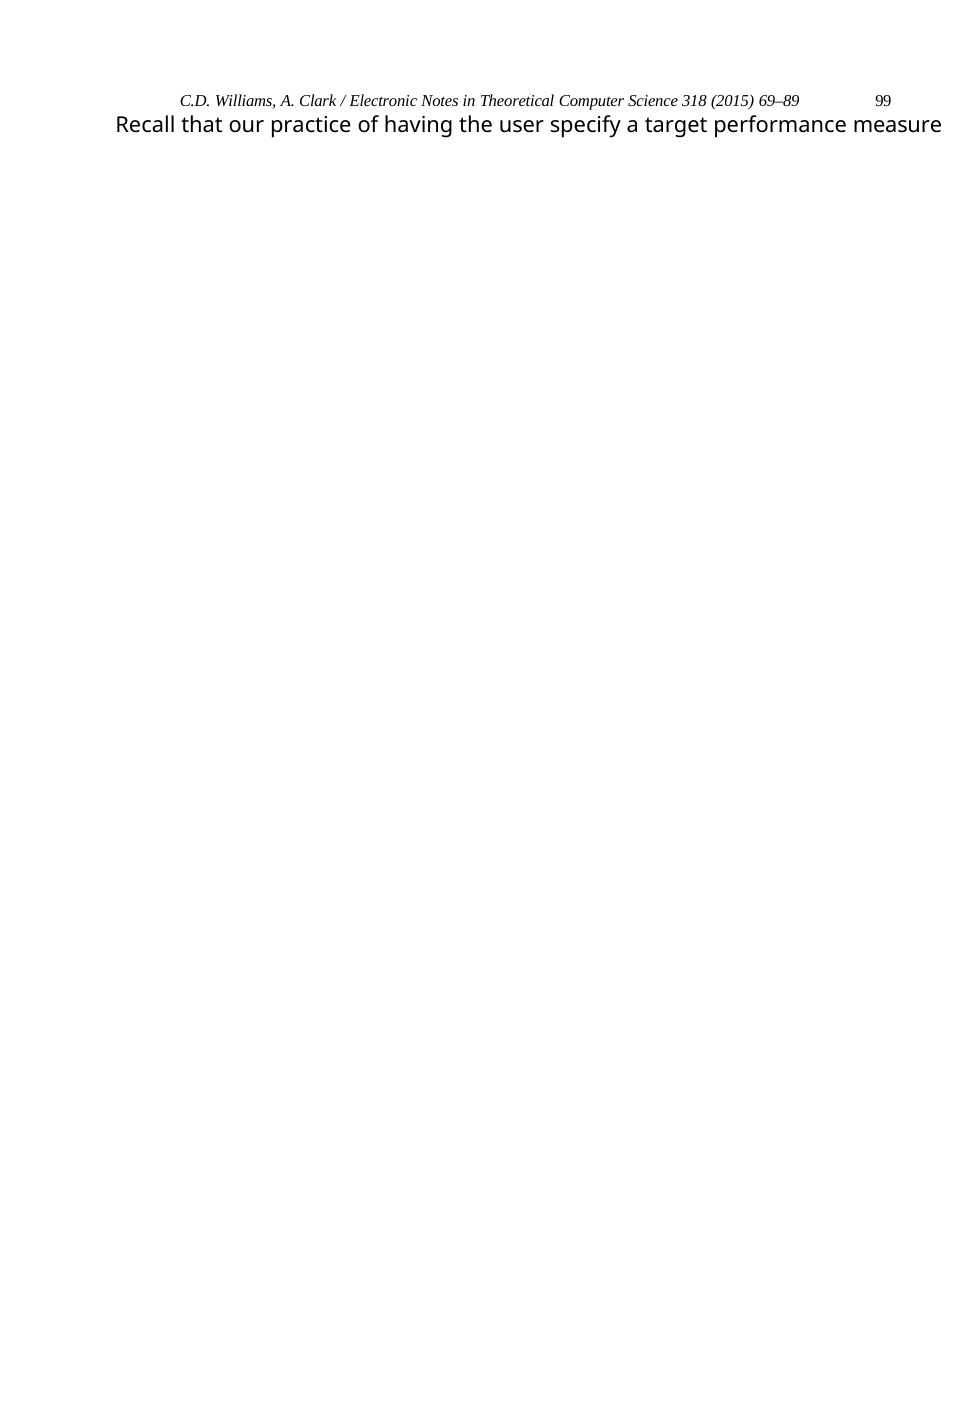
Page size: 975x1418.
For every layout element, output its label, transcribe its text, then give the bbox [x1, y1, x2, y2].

text Recall that our practice of having the user specify a target performance measure [115, 108, 948, 138]
